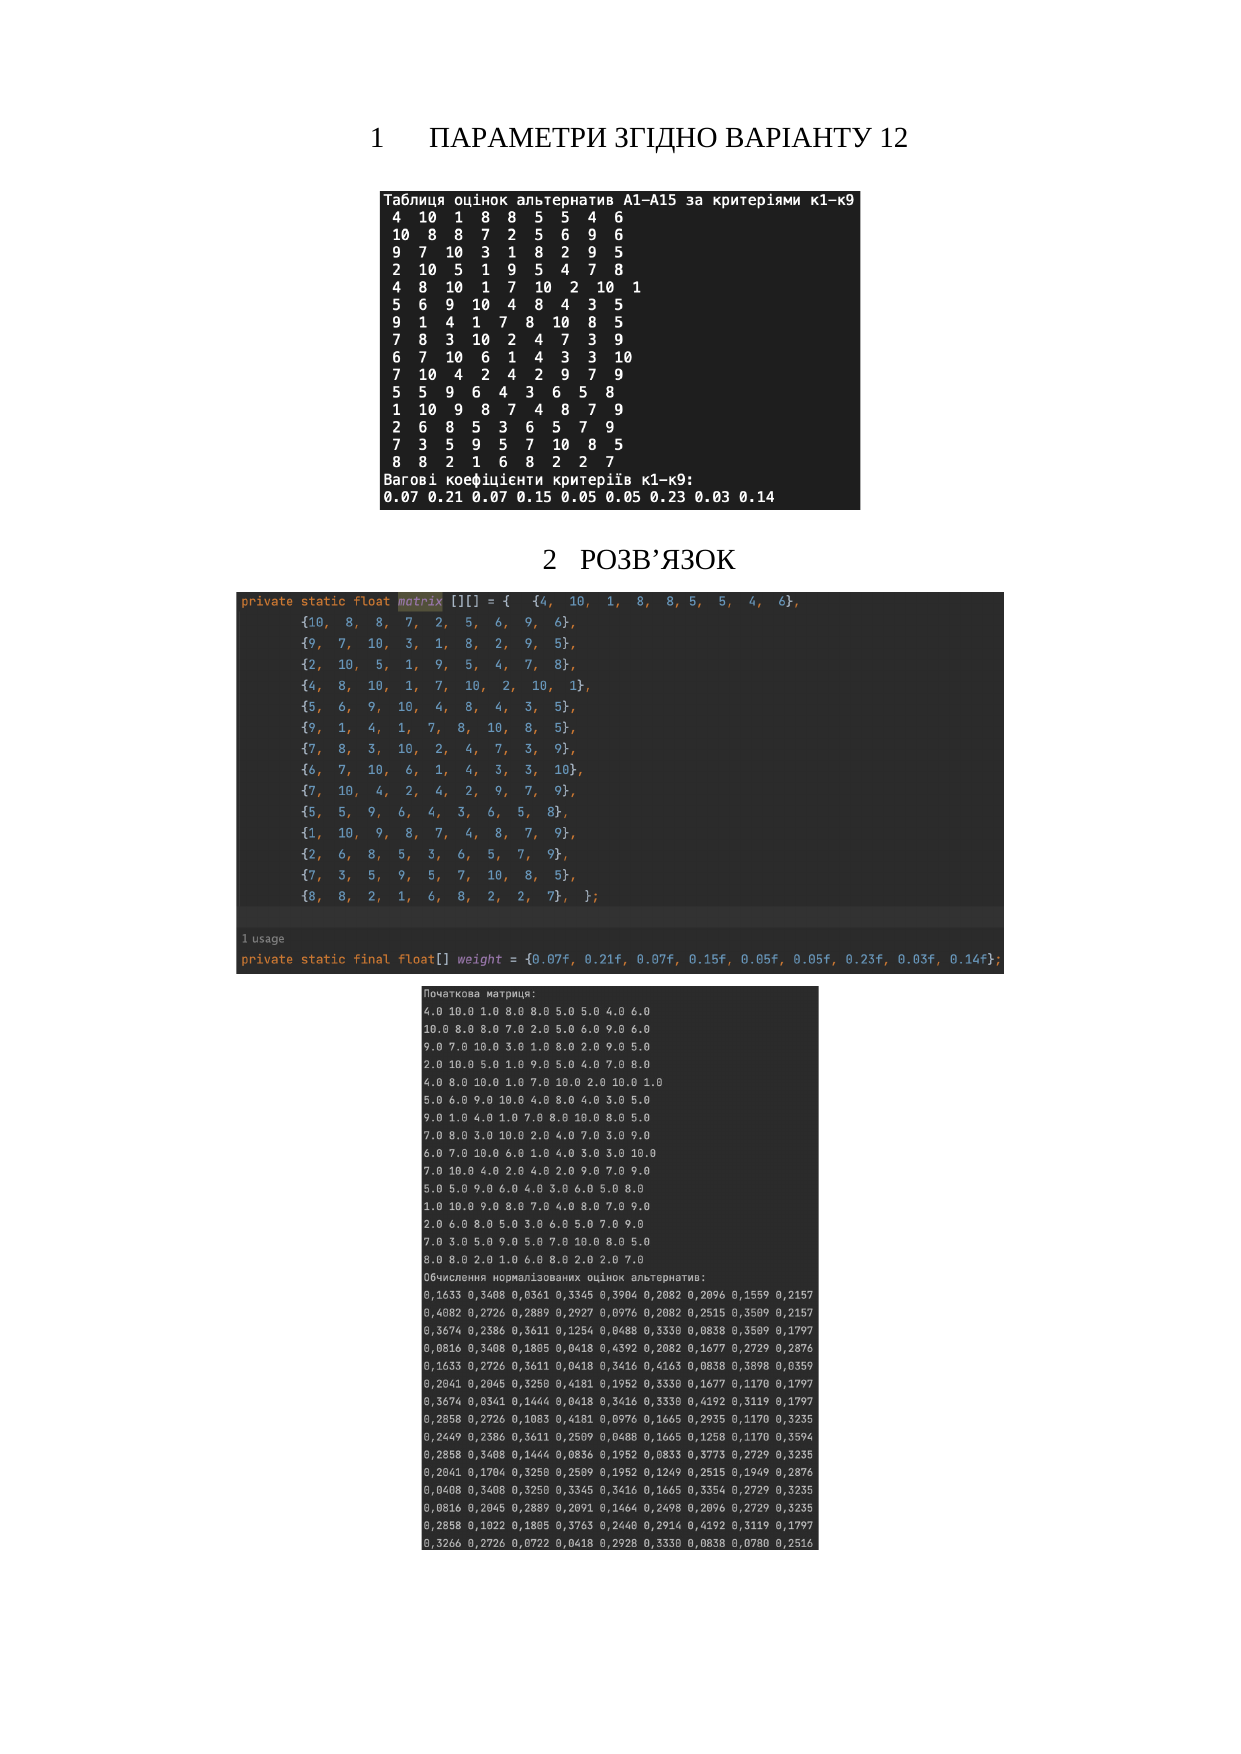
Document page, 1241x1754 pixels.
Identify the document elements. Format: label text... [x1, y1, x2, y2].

picture [421, 986, 819, 1550]
picture [236, 592, 1004, 974]
list ПАРАМЕТРИ ЗГІДНО ВАРІАНТУ 12 [156, 120, 1122, 153]
picture [379, 191, 861, 510]
list РОЗВ’ЯЗОК [156, 542, 1122, 576]
